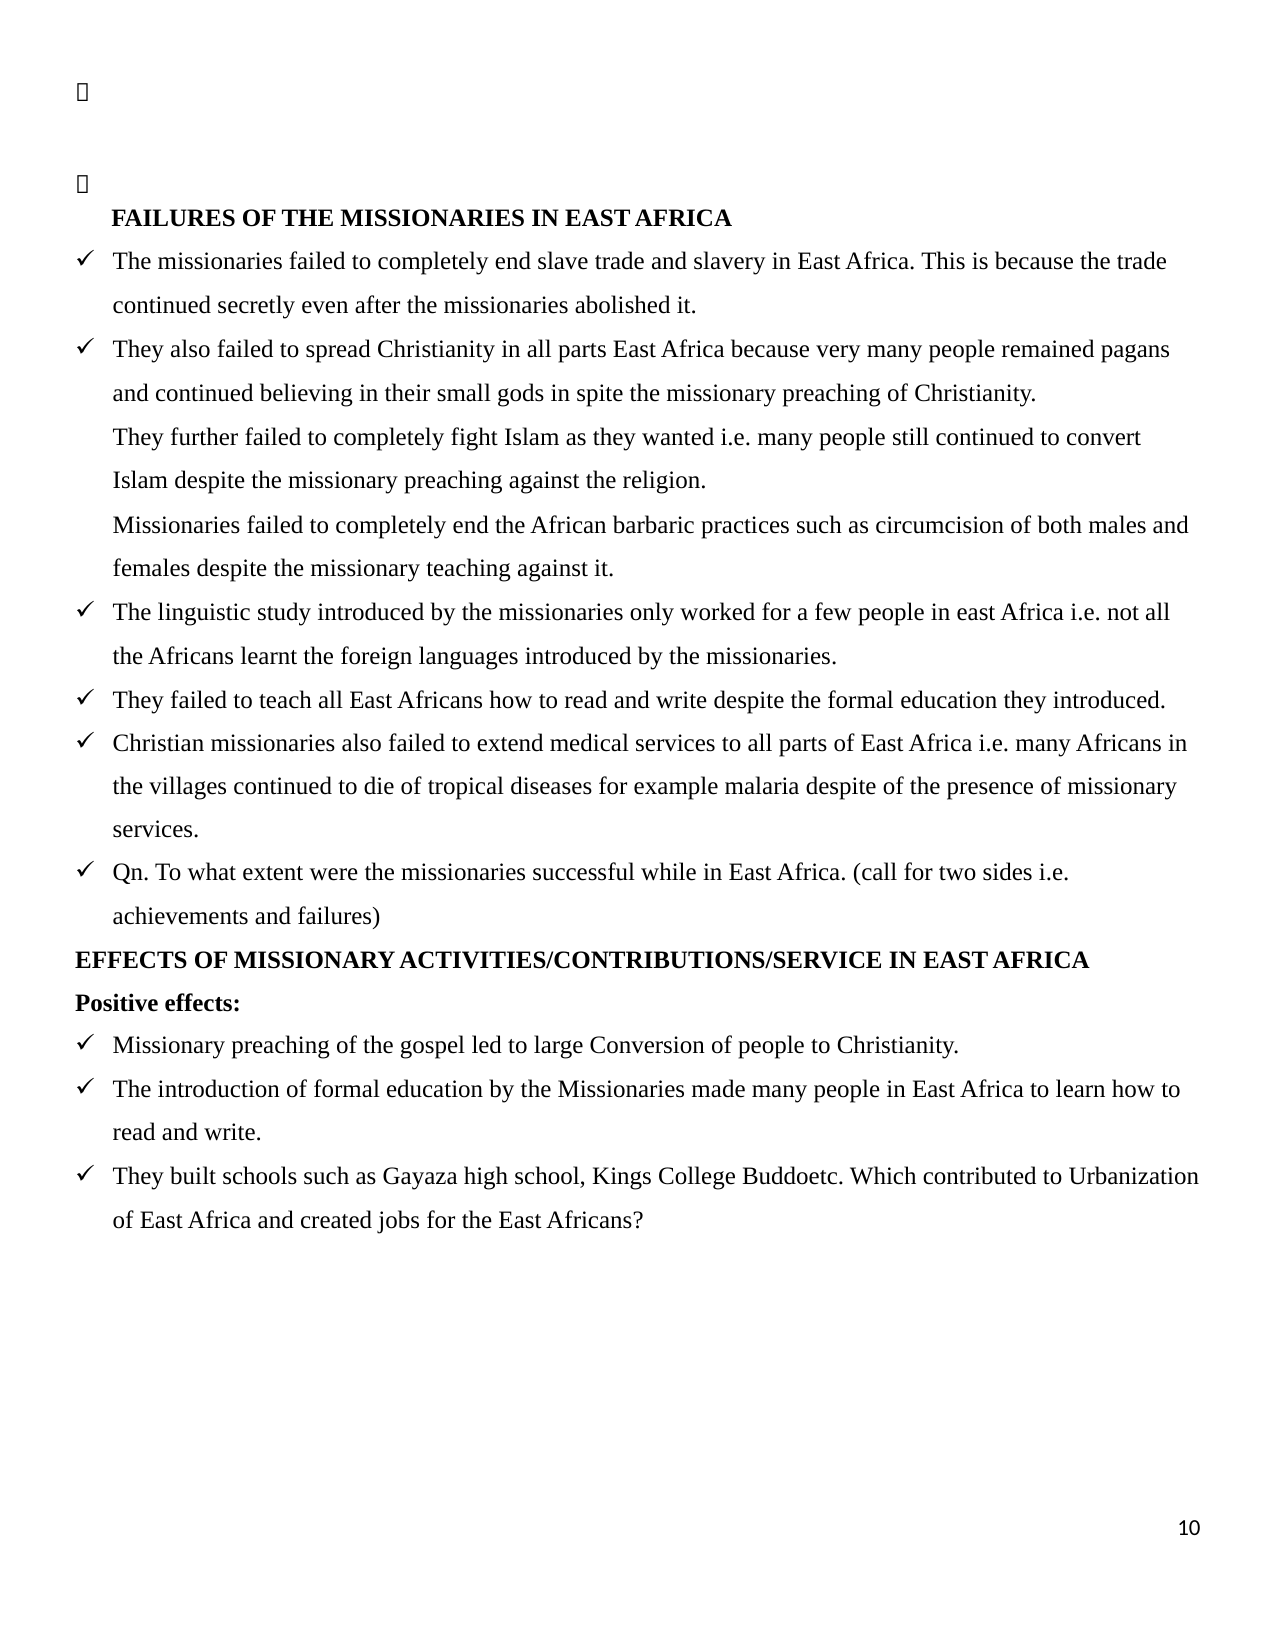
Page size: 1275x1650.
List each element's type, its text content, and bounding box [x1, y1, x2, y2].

list They failed to teach all East Africans how to read and write despite the formal education they introduced. [75, 685, 1200, 714]
list The linguistic study introduced by the missionaries only worked for a few people in east Africa i.e. not all the Africans learnt the foreign languages introduced by the missionaries. [75, 597, 1200, 670]
text Missionaries failed to completely end the African barbaric practices such as circumcision of both males and females despite the missionary teaching against it. [112, 510, 1200, 582]
list Qn. To what extent were the missionaries successful while in East Africa. (call for two sides i.e. achievements and failures) [75, 857, 1200, 930]
list Missionary preaching of the gospel led to large Conversion of people to Christianity. [75, 1031, 1200, 1059]
list The missionaries failed to completely end slave trade and slavery in East Africa. This is because the trade continued secretly even after the missionaries abolished it. [75, 246, 1200, 319]
list The introduction of formal education by the Missionaries made many people in East Africa to learn how to read and write. [75, 1074, 1200, 1146]
list They built schools such as Gayaza high school, Kings College Buddoetc. Which contributed to Urbanization of East Africa and created jobs for the East Africans? [75, 1161, 1200, 1234]
list They also failed to spread Christianity in all parts East Africa because very many people remained pagans and continued believing in their small gods in spite the missionary preaching of Christianity. [75, 334, 1200, 406]
subtitle FAILURES OF THE MISSIONARIES IN EAST AFRICA [111, 203, 1200, 232]
list Christian missionaries also failed to extend medical services to all parts of East Africa i.e. many Africans in the villages continued to die of tropical diseases for example malaria despite of the presence of missionary services. [75, 728, 1200, 843]
text They further failed to completely fight Islam as they wanted i.e. many people still continued to convert Islam despite the missionary preaching against the religion. [112, 422, 1200, 494]
text Positive effects: [75, 988, 1200, 1017]
subtitle EFFECTS OF MISSIONARY ACTIVITIES/CONTRIBUTIONS/SERVICE IN EAST AFRICA [75, 945, 1200, 974]
